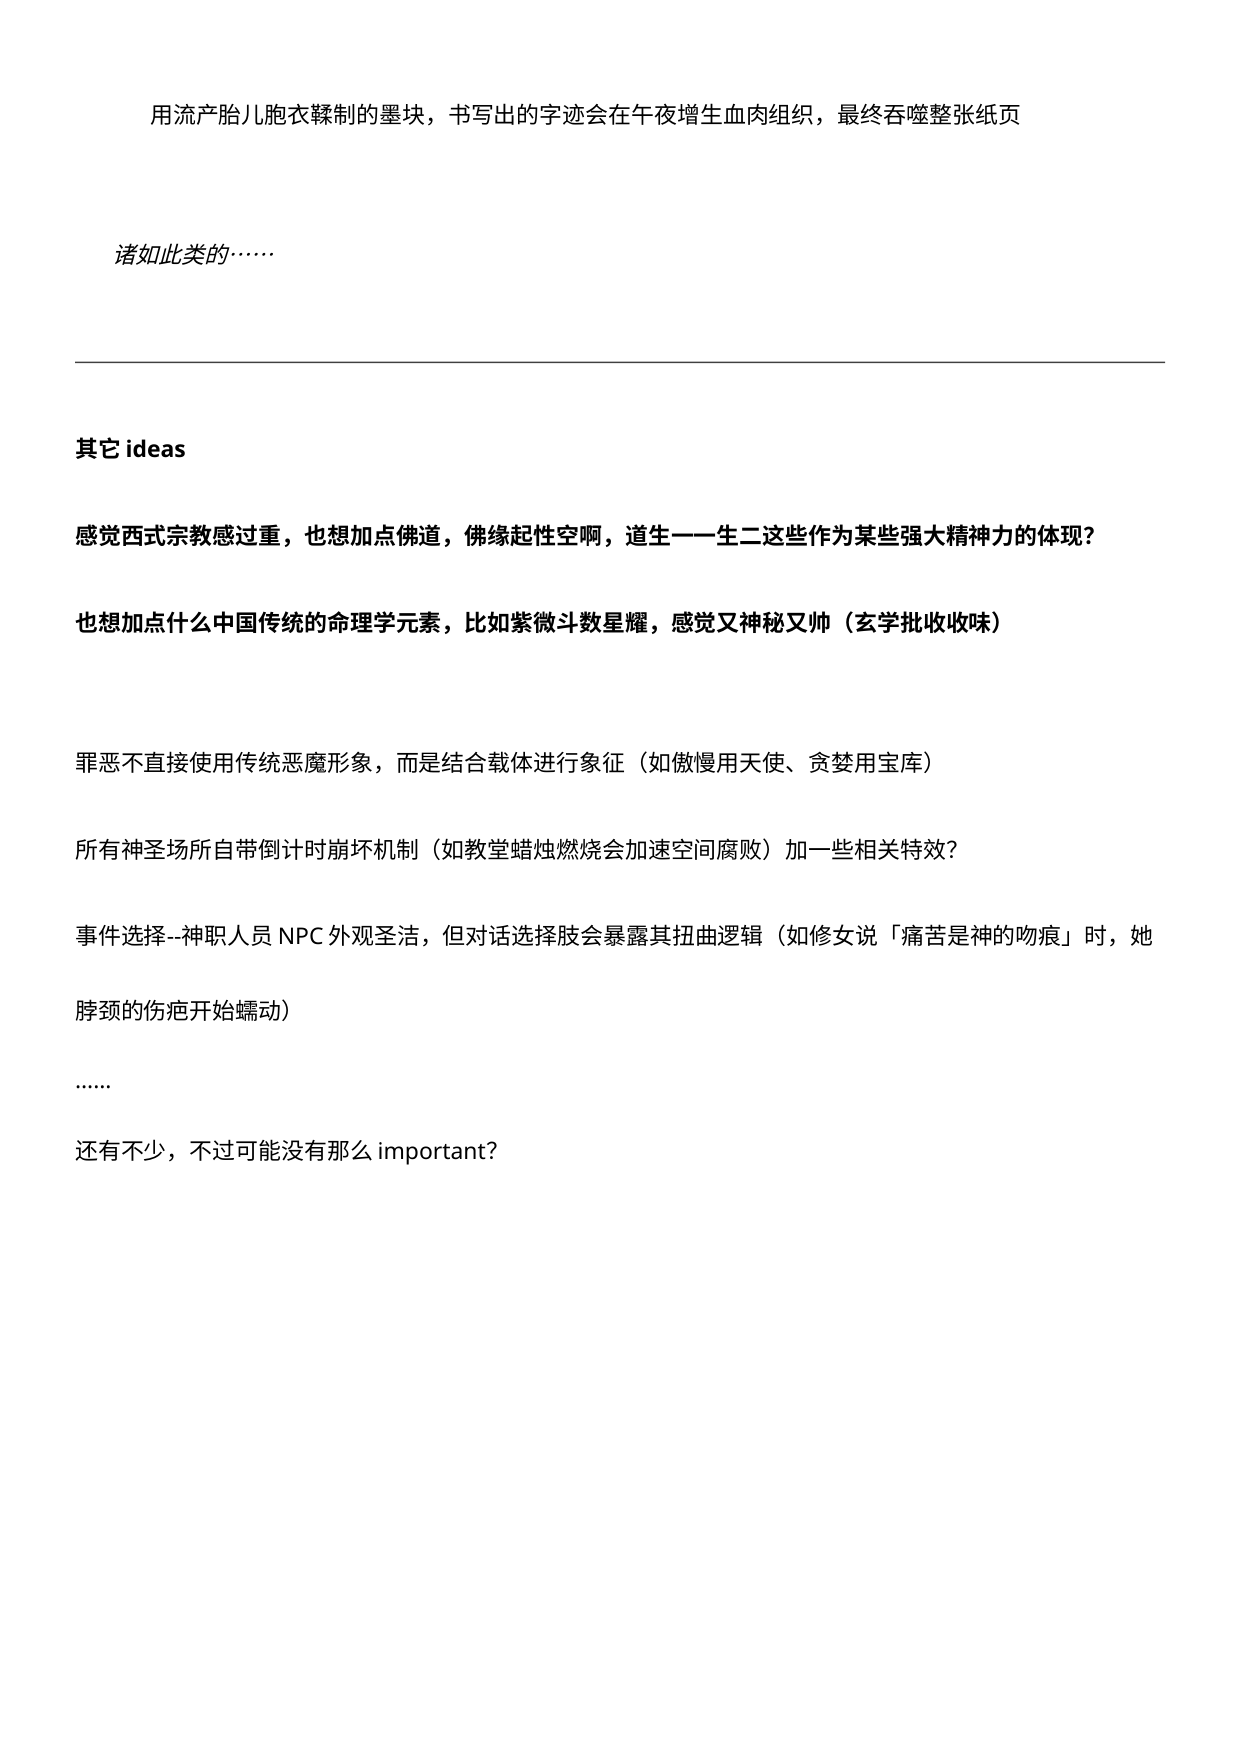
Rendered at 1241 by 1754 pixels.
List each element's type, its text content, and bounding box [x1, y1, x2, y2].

text 其它ideas [75, 415, 1165, 480]
text 还有不少，不过可能没有那么important？ [75, 1117, 1165, 1182]
text 事件选择--神职人员NPC外观圣洁，但对话选择肢会暴露其扭曲逻辑（如修女说「痛苦是神的吻痕」时，她脖颈的伤疤开始蠕动） [75, 902, 1165, 1042]
text 诸如此类的…… [112, 221, 1165, 286]
text 感觉西式宗教感过重，也想加点佛道，佛缘起性空啊，道生一一生二这些作为某些强大精神力的体现？ [75, 502, 1165, 567]
text 也想加点什么中国传统的命理学元素，比如紫微斗数星耀，感觉又神秘又帅（玄学批收收味） [75, 589, 1165, 654]
text …… [75, 1063, 1165, 1096]
text 所有神圣场所自带倒计时崩坏机制（如教堂蜡烛燃烧会加速空间腐败）加一些相关特效？ [75, 816, 1165, 881]
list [112, 81, 1165, 146]
text 罪恶不直接使用传统恶魔形象，而是结合载体进行象征（如傲慢用天使、贪婪用宝库） [75, 729, 1165, 794]
